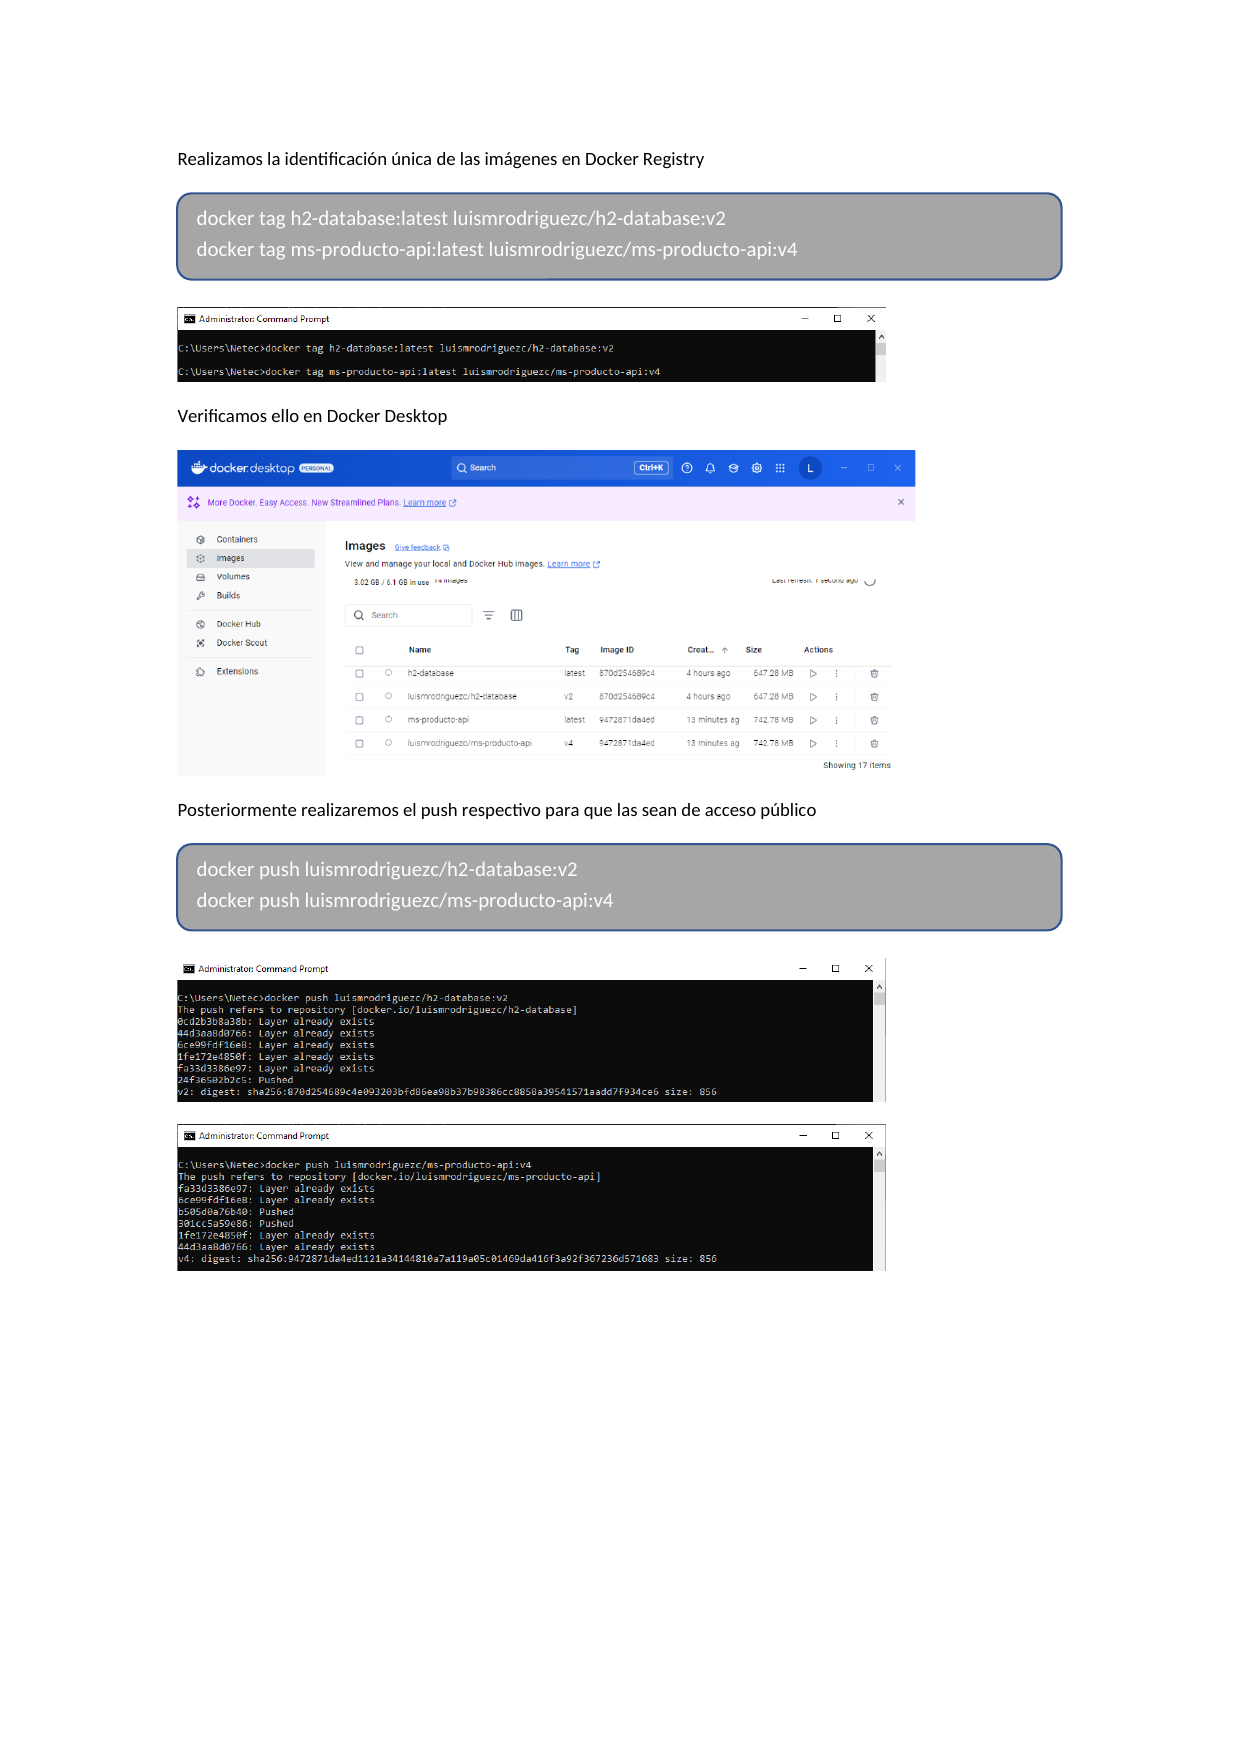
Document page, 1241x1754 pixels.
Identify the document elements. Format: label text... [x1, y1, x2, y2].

text Realizamos la identificación única de las imágenes en Docker Registry [177, 148, 1063, 171]
picture [177, 1124, 886, 1271]
picture [177, 307, 886, 382]
picture [177, 450, 916, 776]
picture [177, 958, 886, 1102]
text Verificamos ello en Docker Desktop [177, 404, 1063, 427]
text Posteriormente realizaremos el push respectivo para que las sean de acceso público [177, 798, 1063, 821]
